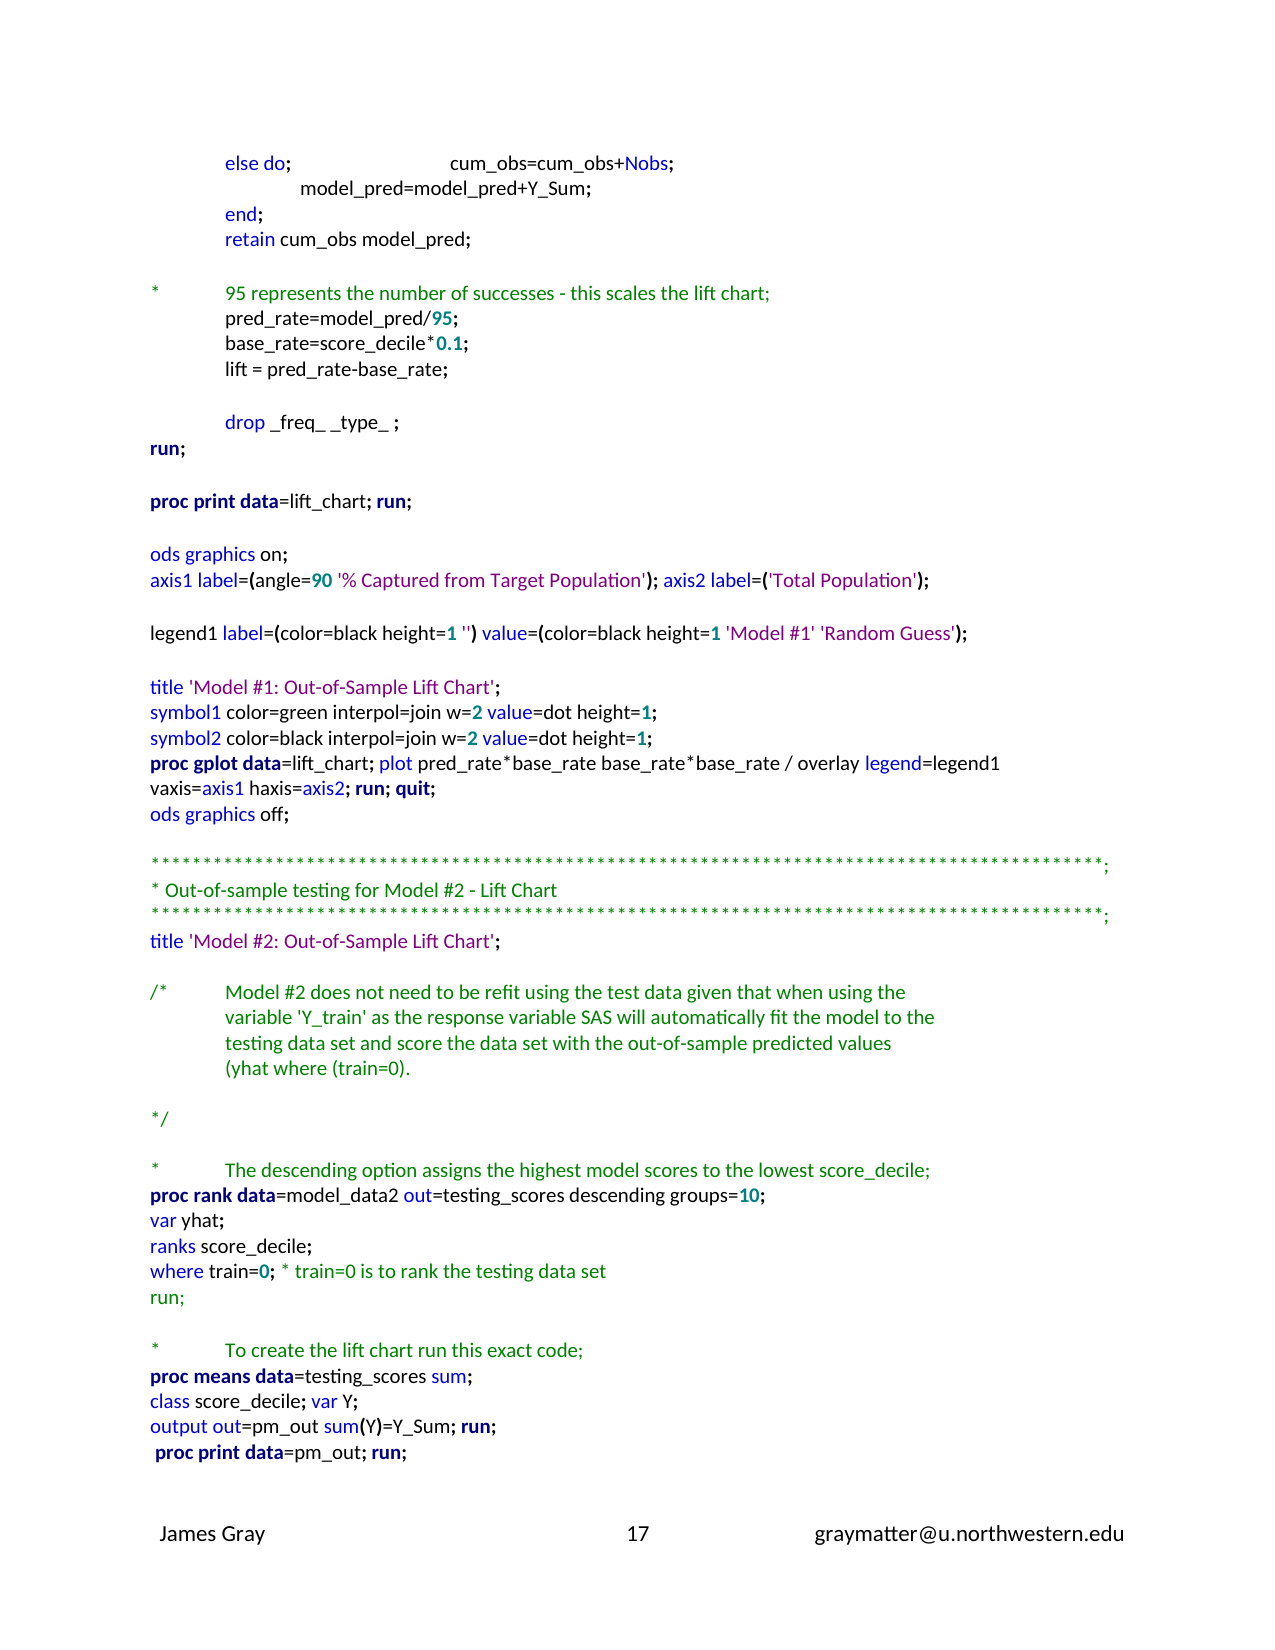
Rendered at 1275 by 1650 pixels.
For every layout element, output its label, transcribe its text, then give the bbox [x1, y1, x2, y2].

text proc gplot data=lift_chart; plot pred_rate*base_rate base_rate*base_rate / overlay legend=legend1 [150, 750, 1125, 776]
text ********************************************************************************************; [150, 903, 1125, 928]
text run; [150, 435, 1125, 460]
text lift = pred_rate-base_rate; [150, 356, 1125, 381]
text /* Model #2 does not need to be refit using the test data given that when using the [150, 979, 1125, 1004]
text end; [150, 201, 1125, 226]
text ods graphics on; [150, 542, 1125, 567]
text drop _freq_ _type_ ; [150, 409, 1125, 435]
text legend1 label=(color=black height=1 '') value=(color=black height=1 'Model #1' 'Random Guess'); [150, 621, 1125, 646]
text symbol2 color=black interpol=join w=2 value=dot height=1; [150, 725, 1125, 750]
text ********************************************************************************************; [150, 852, 1125, 877]
text base_rate=score_decile*0.1; [150, 331, 1125, 356]
text run; [150, 1284, 1125, 1309]
text model_pred=model_pred+Y_Sum; [150, 175, 1125, 201]
text proc print data=lift_chart; run; [150, 488, 1125, 514]
text symbol1 color=green interpol=join w=2 value=dot height=1; [150, 699, 1125, 725]
text else do; cum_obs=cum_obs+Nobs; [150, 150, 1125, 175]
text proc rank data=model_data2 out=testing_scores descending groups=10; [150, 1182, 1125, 1208]
text ods graphics off; [150, 801, 1125, 826]
text pred_rate=model_pred/95; [150, 305, 1125, 331]
text axis1 label=(angle=90 '% Captured from Target Population'); axis2 label=('Total Population'); [150, 567, 1125, 592]
text class score_decile; var Y; [150, 1388, 1125, 1414]
text testing data set and score the data set with the out-of-sample predicted values [150, 1030, 1125, 1055]
text (yhat where (train=0). [150, 1055, 1125, 1081]
text proc print data=pm_out; run; [150, 1439, 1125, 1464]
text * The descending option assigns the highest model scores to the lowest score_decile; [150, 1157, 1125, 1182]
text */ [150, 1106, 1125, 1131]
text title 'Model #1: Out-of-Sample Lift Chart'; [150, 674, 1125, 699]
text where train=0; * train=0 is to rank the testing data set [150, 1258, 1125, 1284]
text var yhat; [150, 1208, 1125, 1233]
text * 95 represents the number of successes - this scales the lift chart; [150, 280, 1125, 305]
text proc means data=testing_scores sum; [150, 1363, 1125, 1388]
text variable 'Y_train' as the response variable SAS will automatically fit the model to the [150, 1004, 1125, 1030]
text ranks score_decile; [150, 1233, 1125, 1258]
text title 'Model #2: Out-of-Sample Lift Chart'; [150, 928, 1125, 953]
text * Out-of-sample testing for Model #2 - Lift Chart [150, 877, 1125, 903]
text retain cum_obs model_pred; [150, 226, 1125, 252]
text vaxis=axis1 haxis=axis2; run; quit; [150, 776, 1125, 801]
text * To create the lift chart run this exact code; [150, 1337, 1125, 1363]
text output out=pm_out sum(Y)=Y_Sum; run; [150, 1414, 1125, 1439]
